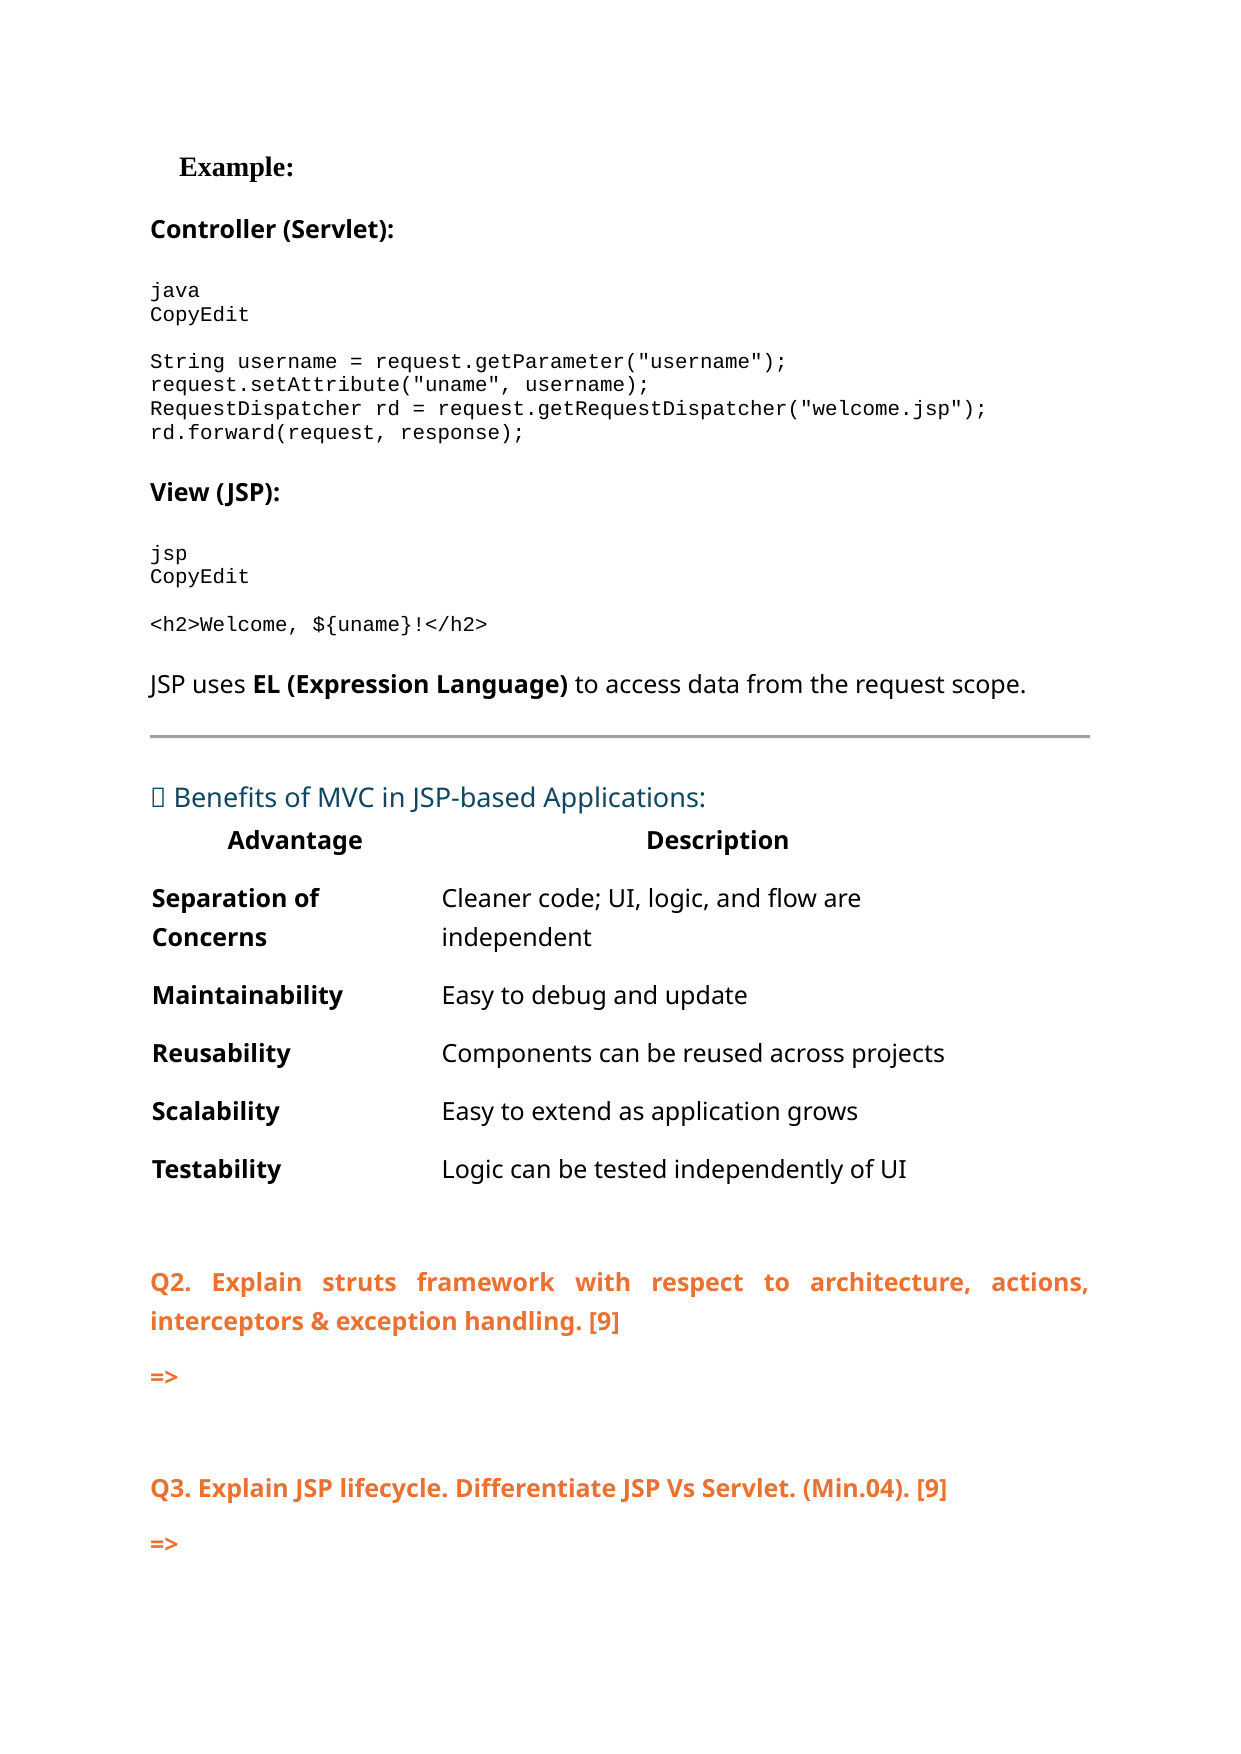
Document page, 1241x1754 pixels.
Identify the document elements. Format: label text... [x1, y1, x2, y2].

table_cell Easy to debug and update [440, 976, 995, 1034]
text CopyEdit [150, 303, 1090, 327]
table_header Advantage [150, 821, 440, 879]
text JSP uses EL (Expression Language) to access data from the request scope. [150, 667, 1090, 701]
text Controller (Servlet): [150, 212, 1090, 246]
text request.setAttribute("uname", username); [150, 374, 1090, 398]
text Q2. Explain struts framework with respect to architecture, actions, interceptors & exception handling. [9] [150, 1264, 1090, 1338]
text RequestDispatcher rd = request.getRequestDispatcher("welcome.jsp"); [150, 398, 1090, 422]
table_cell Testability [150, 1151, 440, 1209]
text String username = request.getParameter("username"); [150, 351, 1090, 374]
table_header Description [440, 821, 995, 879]
subtitle 🧾 Example: [150, 150, 1090, 182]
table_cell Reusability [150, 1034, 440, 1092]
table_cell Separation of Concerns [150, 879, 440, 976]
table_cell Scalability [150, 1093, 440, 1151]
table_cell Logic can be tested independently of UI [440, 1151, 995, 1209]
text <h2>Welcome, ${uname}!</h2> [150, 614, 1090, 637]
text CopyEdit [150, 567, 1090, 590]
table_cell Cleaner code; UI, logic, and flow are independent [440, 879, 995, 976]
text rd.forward(request, response); [150, 422, 1090, 445]
table_cell Easy to extend as application grows [440, 1093, 995, 1151]
text jsp [150, 543, 1090, 567]
text View (JSP): [150, 474, 1090, 509]
subtitle ✅ Benefits of MVC in JSP-based Applications: [150, 778, 1090, 815]
text => [150, 1527, 1090, 1561]
table_cell Maintainability [150, 976, 440, 1034]
text Q3. Explain JSP lifecycle. Differentiate JSP Vs Servlet. (Min.04). [9] [150, 1471, 1090, 1505]
table_cell Components can be reused across projects [440, 1034, 995, 1092]
text java [150, 280, 1090, 303]
text => [150, 1359, 1090, 1393]
